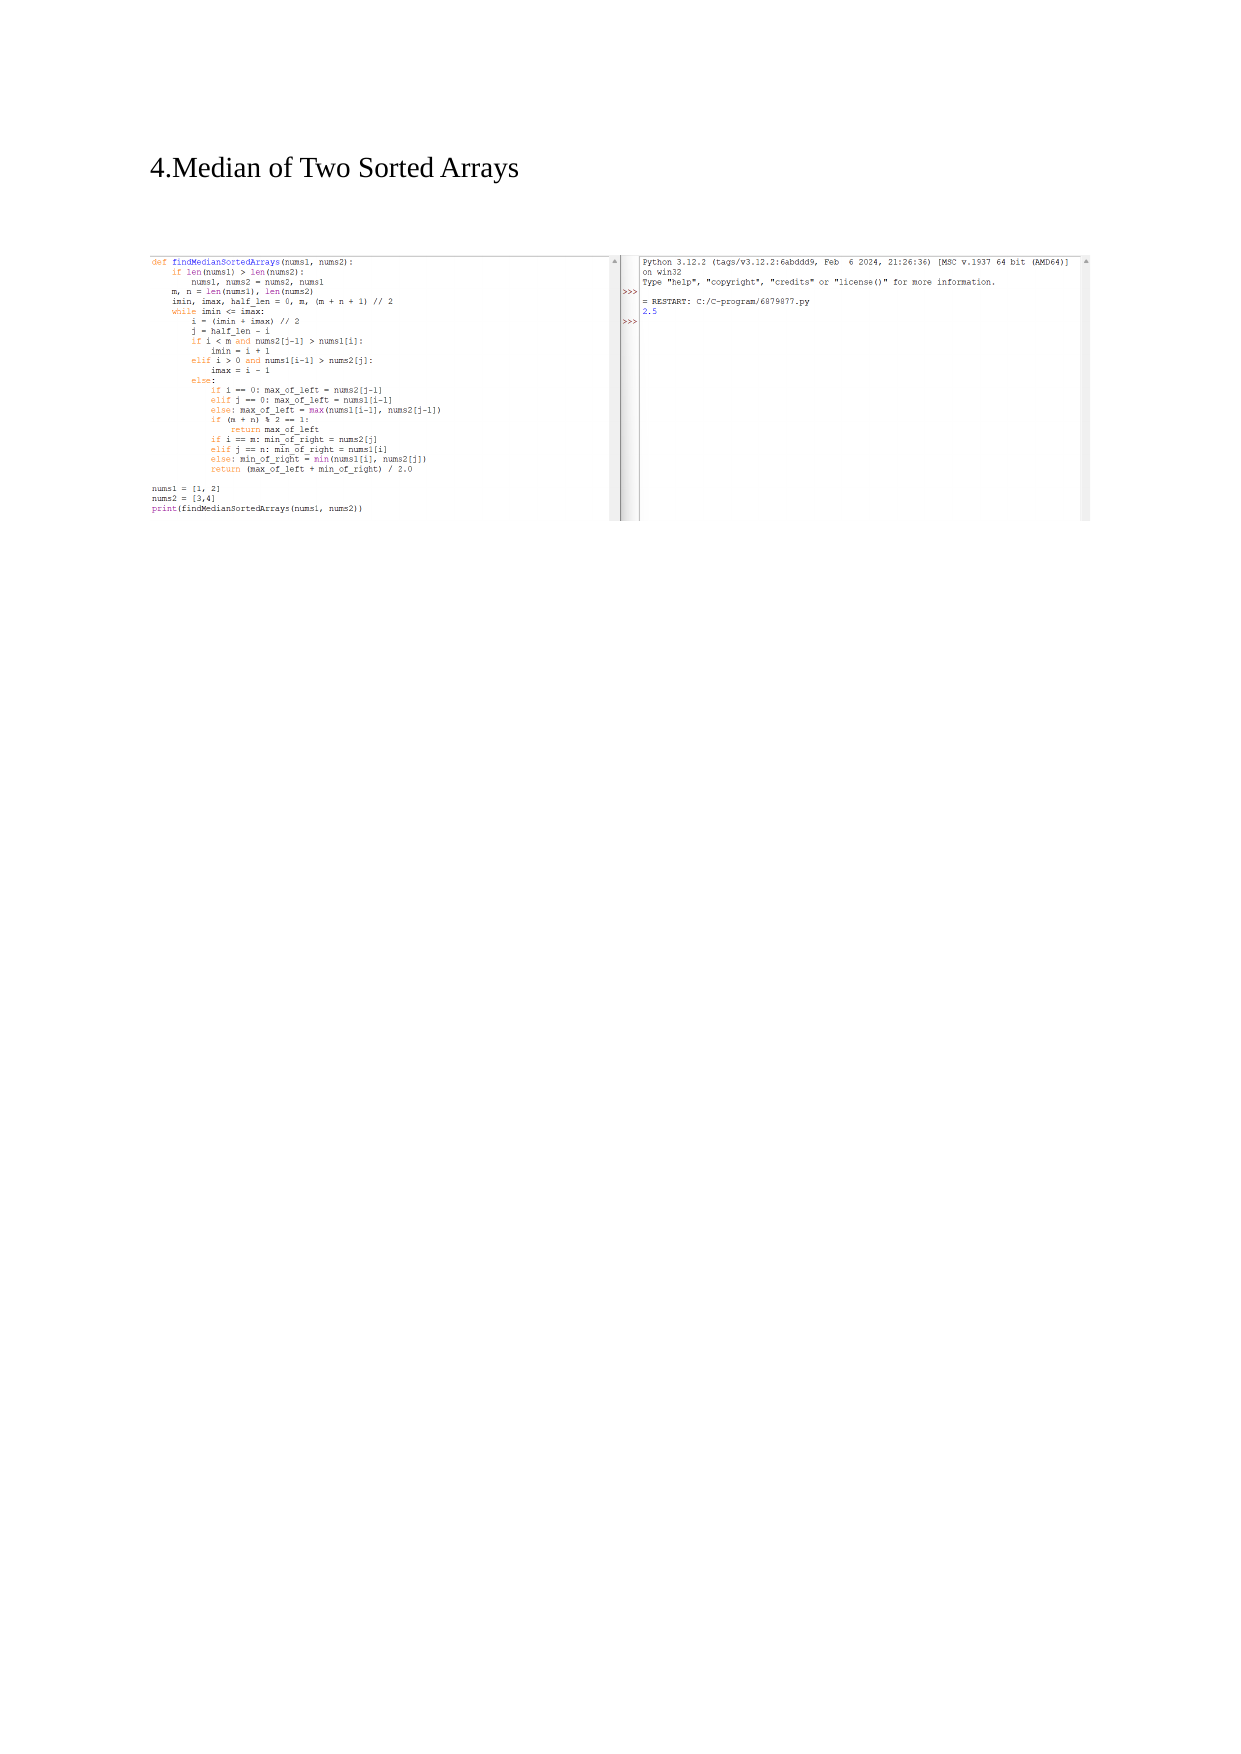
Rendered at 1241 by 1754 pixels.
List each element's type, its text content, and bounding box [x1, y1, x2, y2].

picture [150, 255, 1091, 521]
text 4.Median of Two Sorted Arrays [150, 150, 1090, 183]
